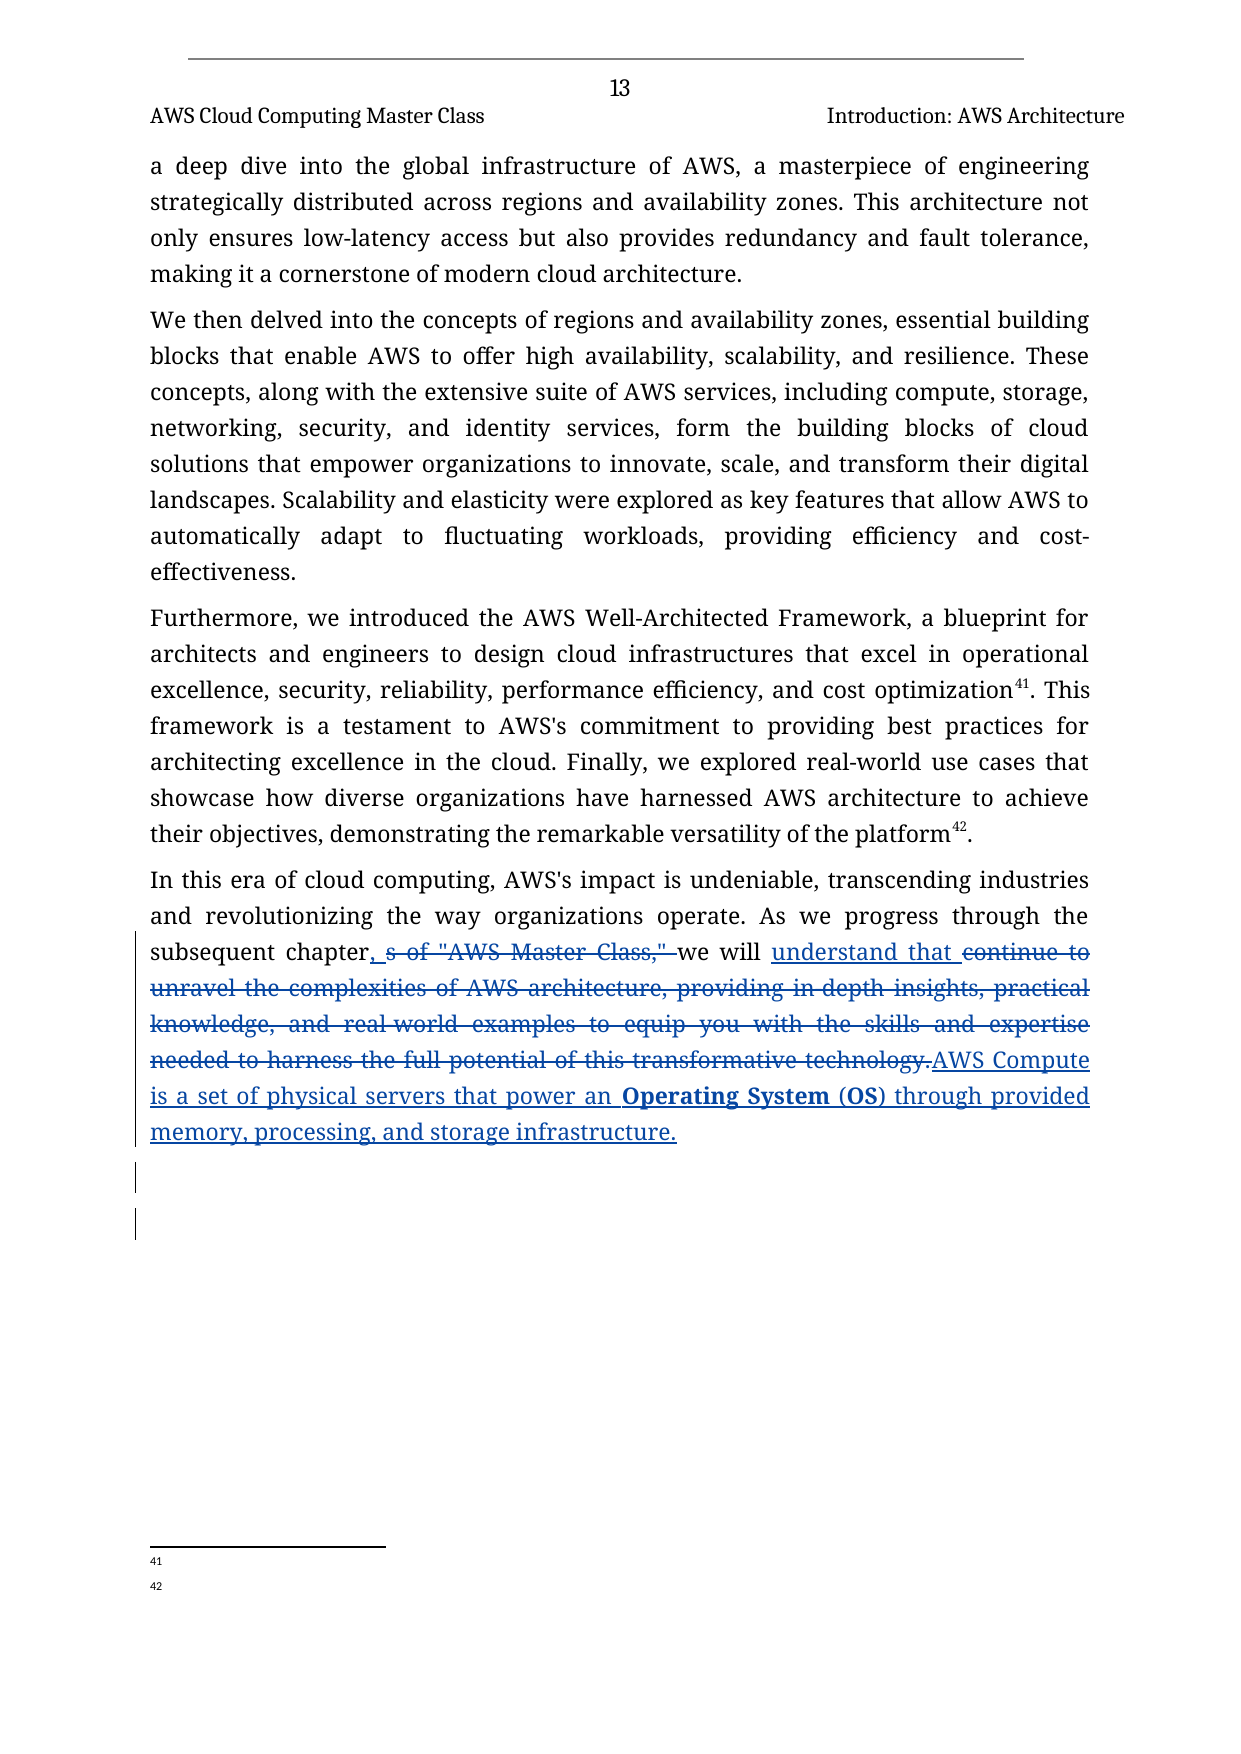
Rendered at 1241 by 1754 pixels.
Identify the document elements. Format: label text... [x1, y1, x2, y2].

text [150, 150, 1090, 289]
text In this era of cloud computing, AWS's impact is undeniable, transcending industries and revolutionizing the way organizations operate. As we progress through the subsequent chapterwe will [150, 1027, 1090, 1106]
text In this era of cloud computing, AWS's impact is undeniable, transcending industries and revolutionizing the way organizations operate. As we progress through the subsequent chapterwe will [150, 864, 1090, 989]
text In this era of cloud computing, AWS's impact is undeniable, transcending industries and revolutionizing the way organizations operate. As we progress through the subsequent chapterwe will [150, 991, 1090, 1025]
text Furthermore, we introduced the AWS Well-Architected Framework, a blueprint for architects and engineers to design cloud infrastructures that excel in operational excellence, security, reliability, performance efficiency, and cost optimization. This framework is a testament to AWS's commitment to providing best practices for architecting excellence in the cloud. Finally, we explored real-world use cases that showcase how diverse organizations have harnessed AWS architecture to achieve their objectives, demonstrating the remarkable versatility of the platform. [150, 602, 1090, 849]
text In this era of cloud computing, AWS's impact is undeniable, transcending industries and revolutionizing the way organizations operate. As we progress through the subsequent chapterwe will [150, 1107, 1090, 1147]
text We then delved into the concepts of regions and availability zones, essential building blocks that enable AWS to offer high availability, scalability, and resilience. These concepts, along with the extensive suite of AWS services, including compute, storage, networking, security, and identity services, form the building blocks of cloud solutions that empower organizations to innovate, scale, and transform their digital landscapes. Scalability and elasticity were explored as key features that allow AWS to automatically adapt to fluctuating workloads, providing efficiency and cost-effectiveness. [150, 304, 1090, 587]
